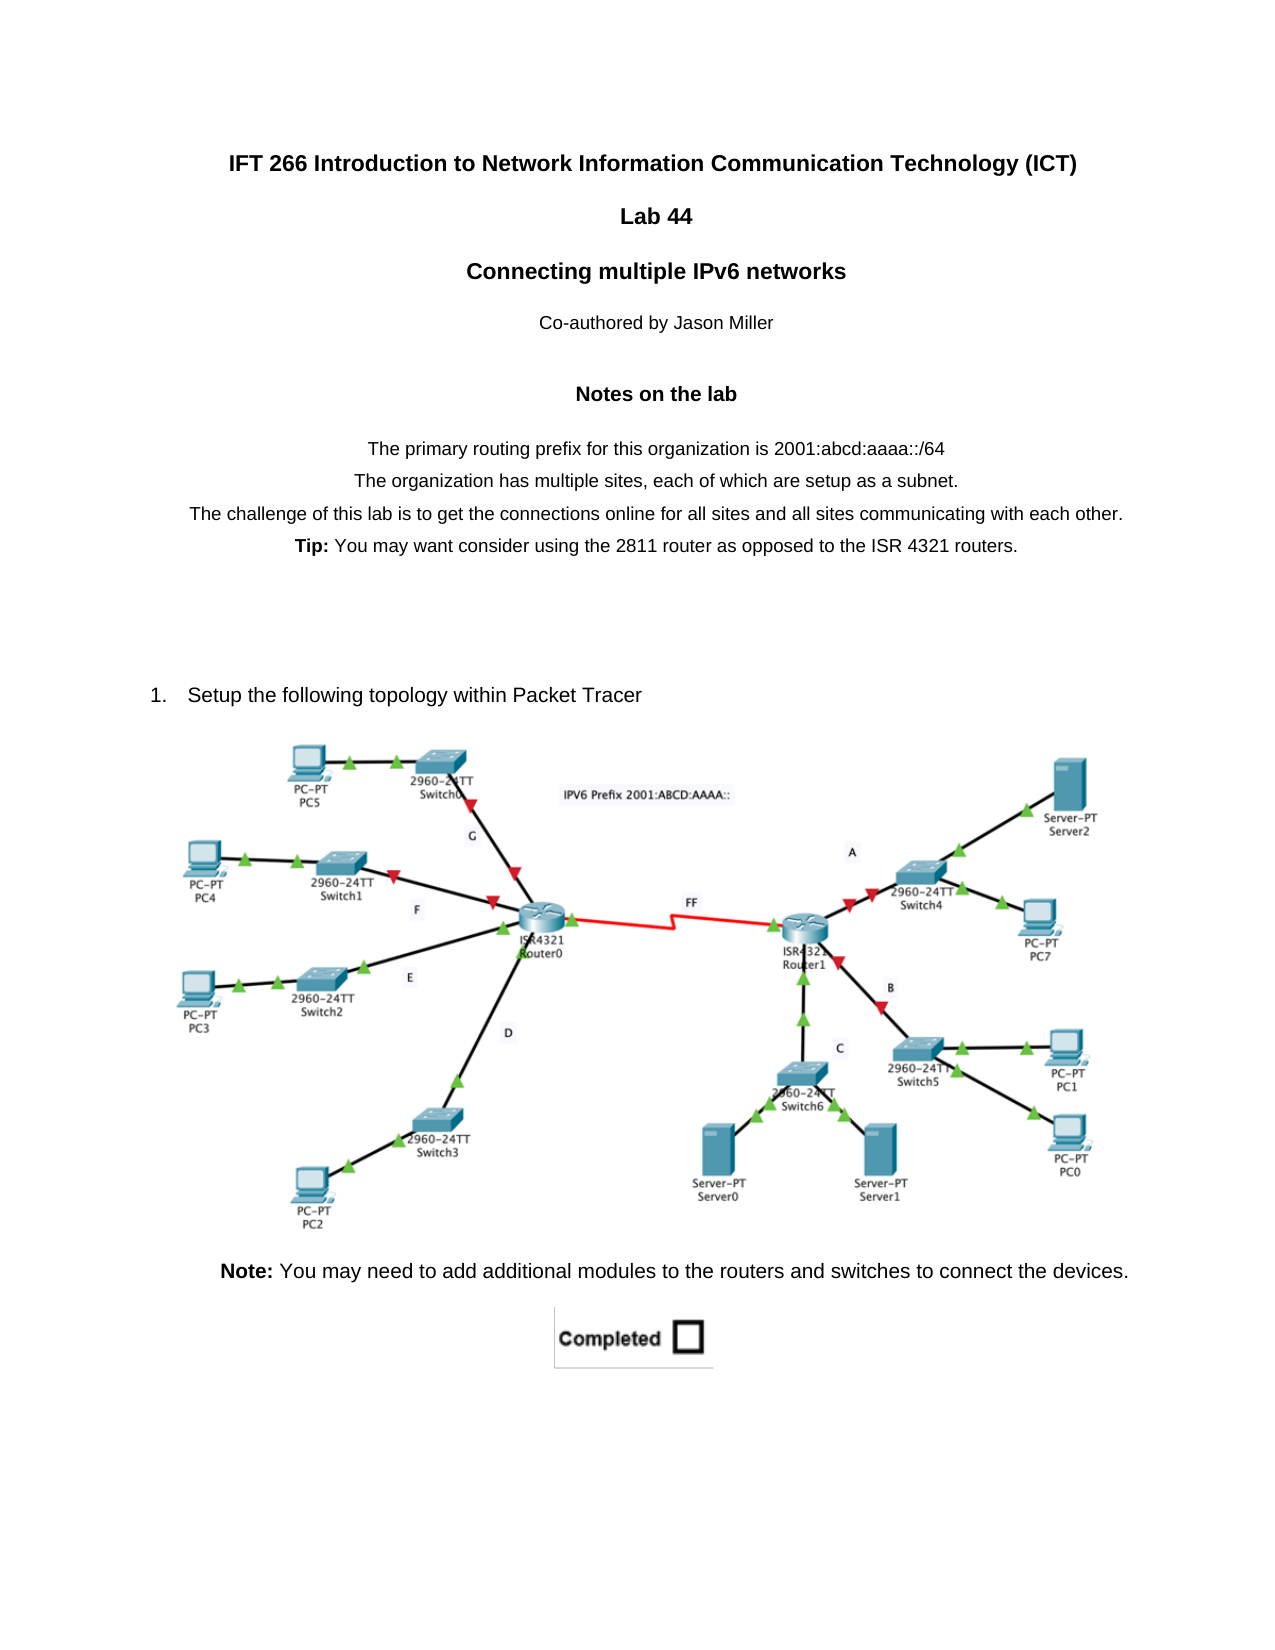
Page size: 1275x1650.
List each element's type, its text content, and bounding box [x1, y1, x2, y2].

text Connecting multiple IPv6 networks [150, 258, 1162, 312]
text The primary routing prefix for this organization is 2001:abcd:aaaa::/64 [150, 406, 1162, 459]
text Note: You may need to add additional modules to the routers and switches to connect the devices. [187, 1235, 1162, 1283]
list Setup the following topology within Packet Tracer [150, 683, 1162, 707]
text IFT 266 Introduction to Network Information Communication Technology (ICT) Lab 44 [150, 150, 1162, 258]
text Co-authored by Jason Miller [150, 312, 1162, 334]
picture [150, 737, 1125, 1235]
picture [553, 1307, 714, 1370]
text The organization has multiple sites, each of which are setup as a subnet. [150, 470, 1162, 492]
text The challenge of this lab is to get the connections online for all sites and all sites communicating with each other. [150, 502, 1162, 524]
text Tip: You may want consider using the 2811 router as opposed to the ISR 4321 routers. [150, 535, 1162, 556]
text Notes on the lab [150, 334, 1162, 406]
